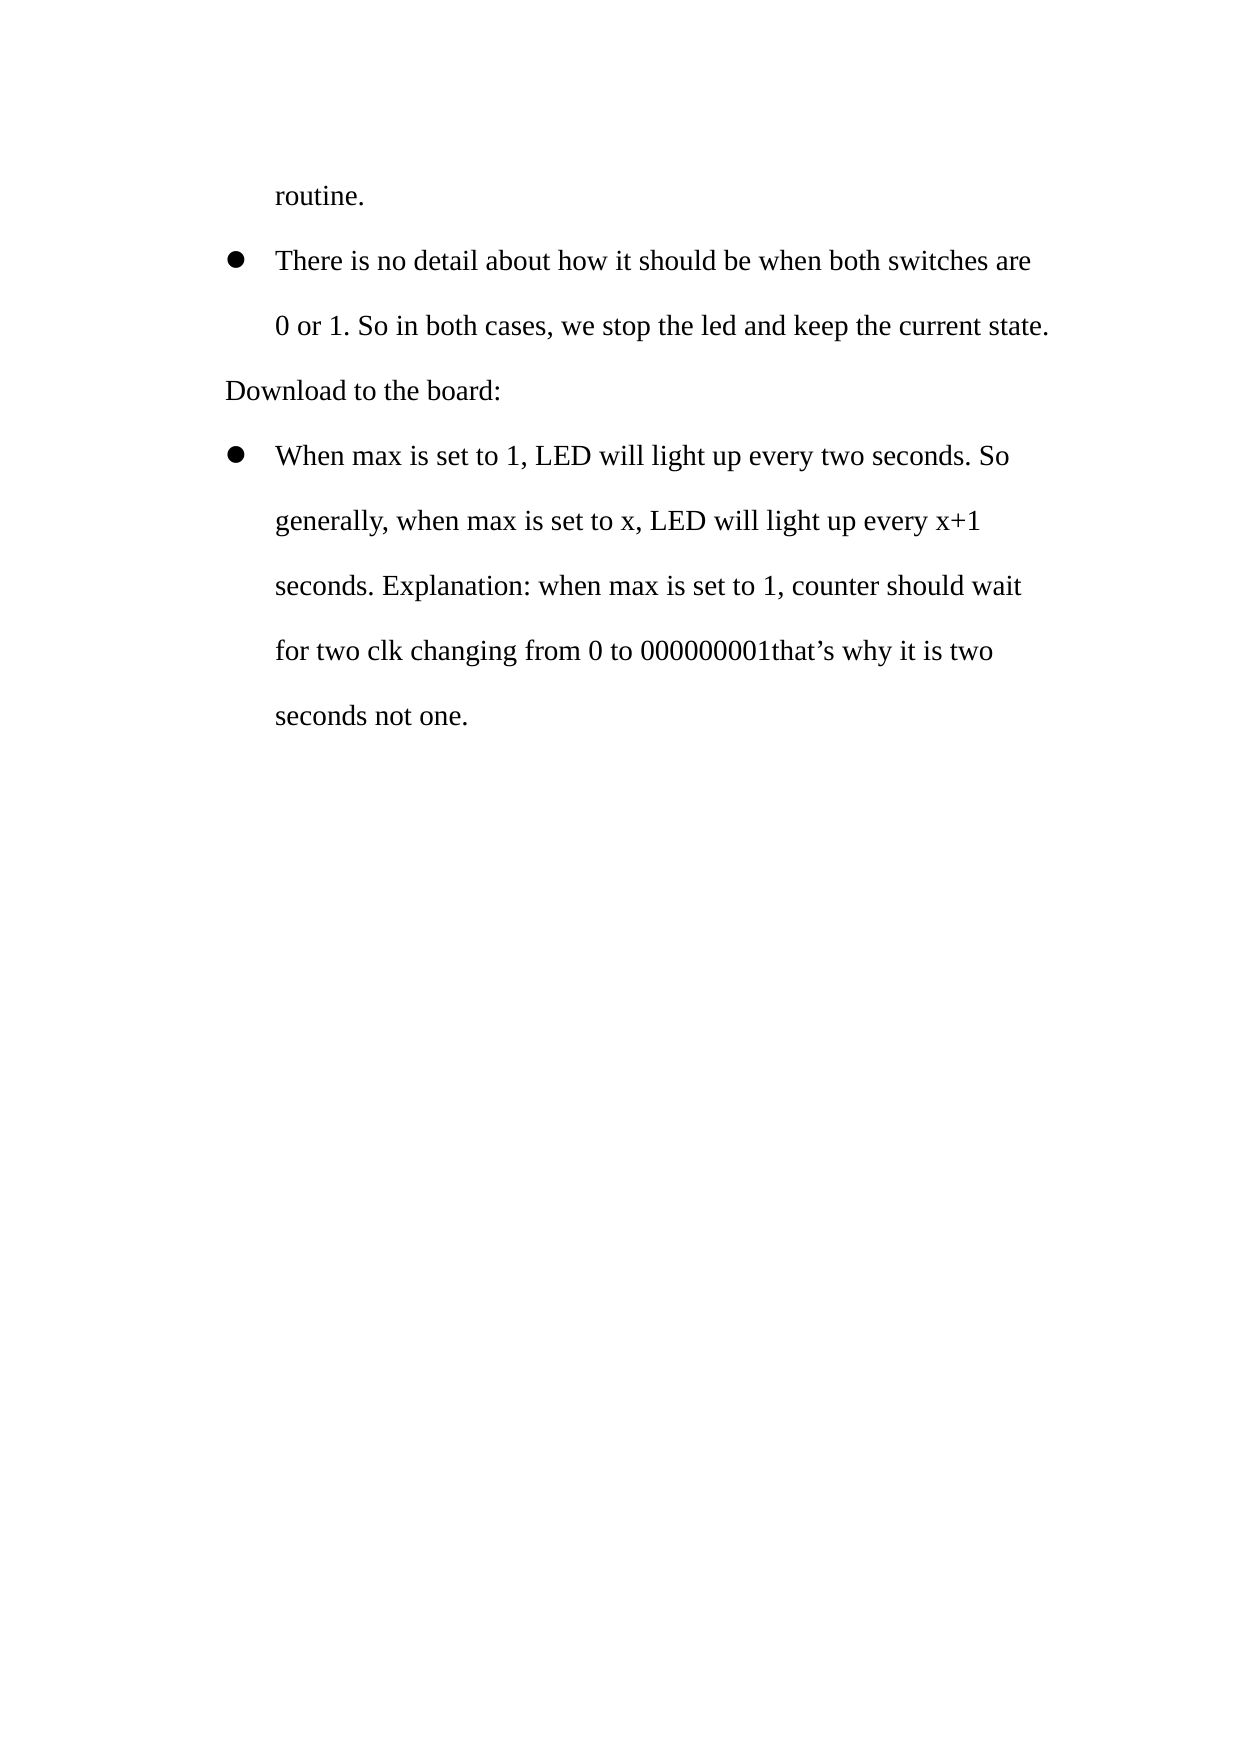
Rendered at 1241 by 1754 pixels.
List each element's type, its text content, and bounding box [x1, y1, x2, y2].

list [225, 162, 1053, 227]
list generally, when max is set to x, LED will light up every x+1 seconds. Explanation: when max is set to 1, counter should wait for two clk changing from 0 to 000000001that’s why it is two seconds not one. [275, 487, 1053, 747]
list There is no detail about how it should be when both switches are 0 or 1. So in both cases, we stop the led and keep the current state. [225, 227, 1053, 357]
text Download to the board: [225, 357, 1053, 422]
list When max is set to 1, LED will light up every two seconds. So [225, 422, 1053, 487]
